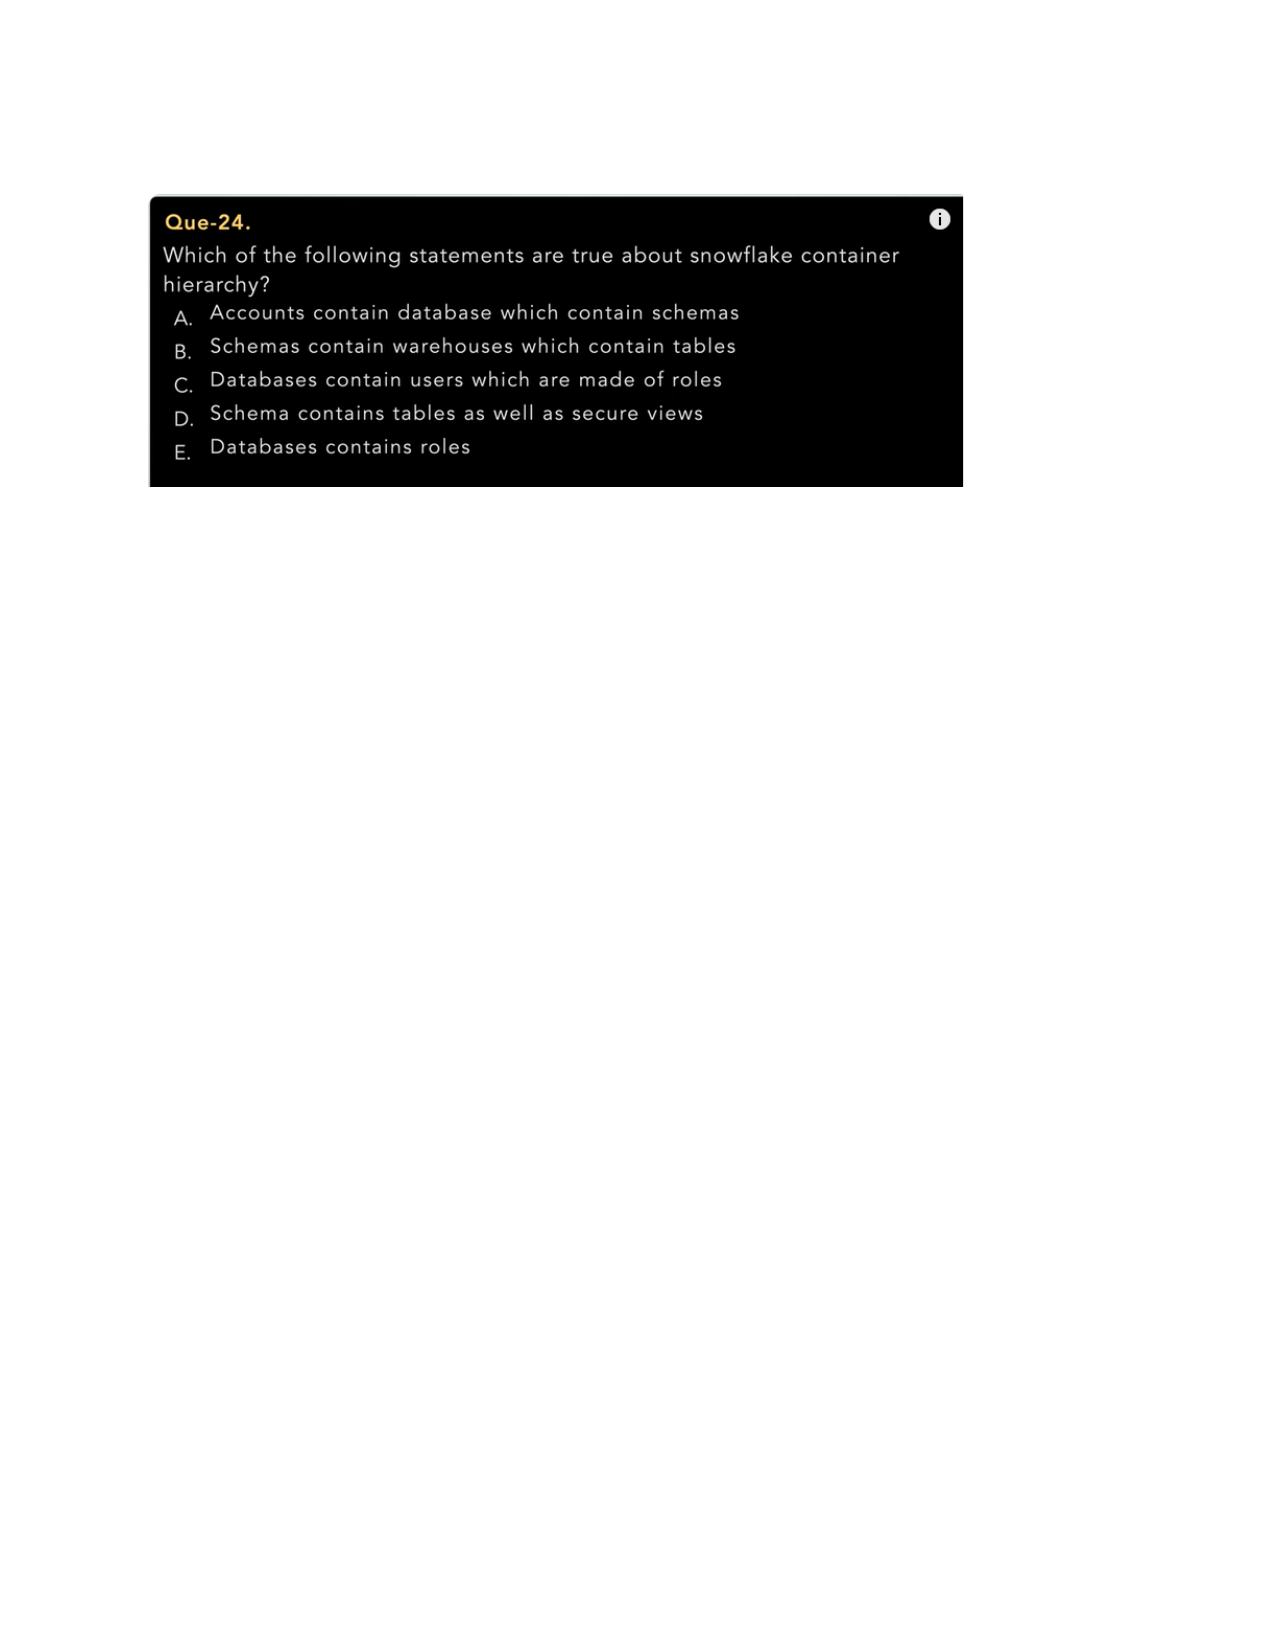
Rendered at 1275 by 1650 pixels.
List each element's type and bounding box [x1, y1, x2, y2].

picture [147, 194, 964, 487]
